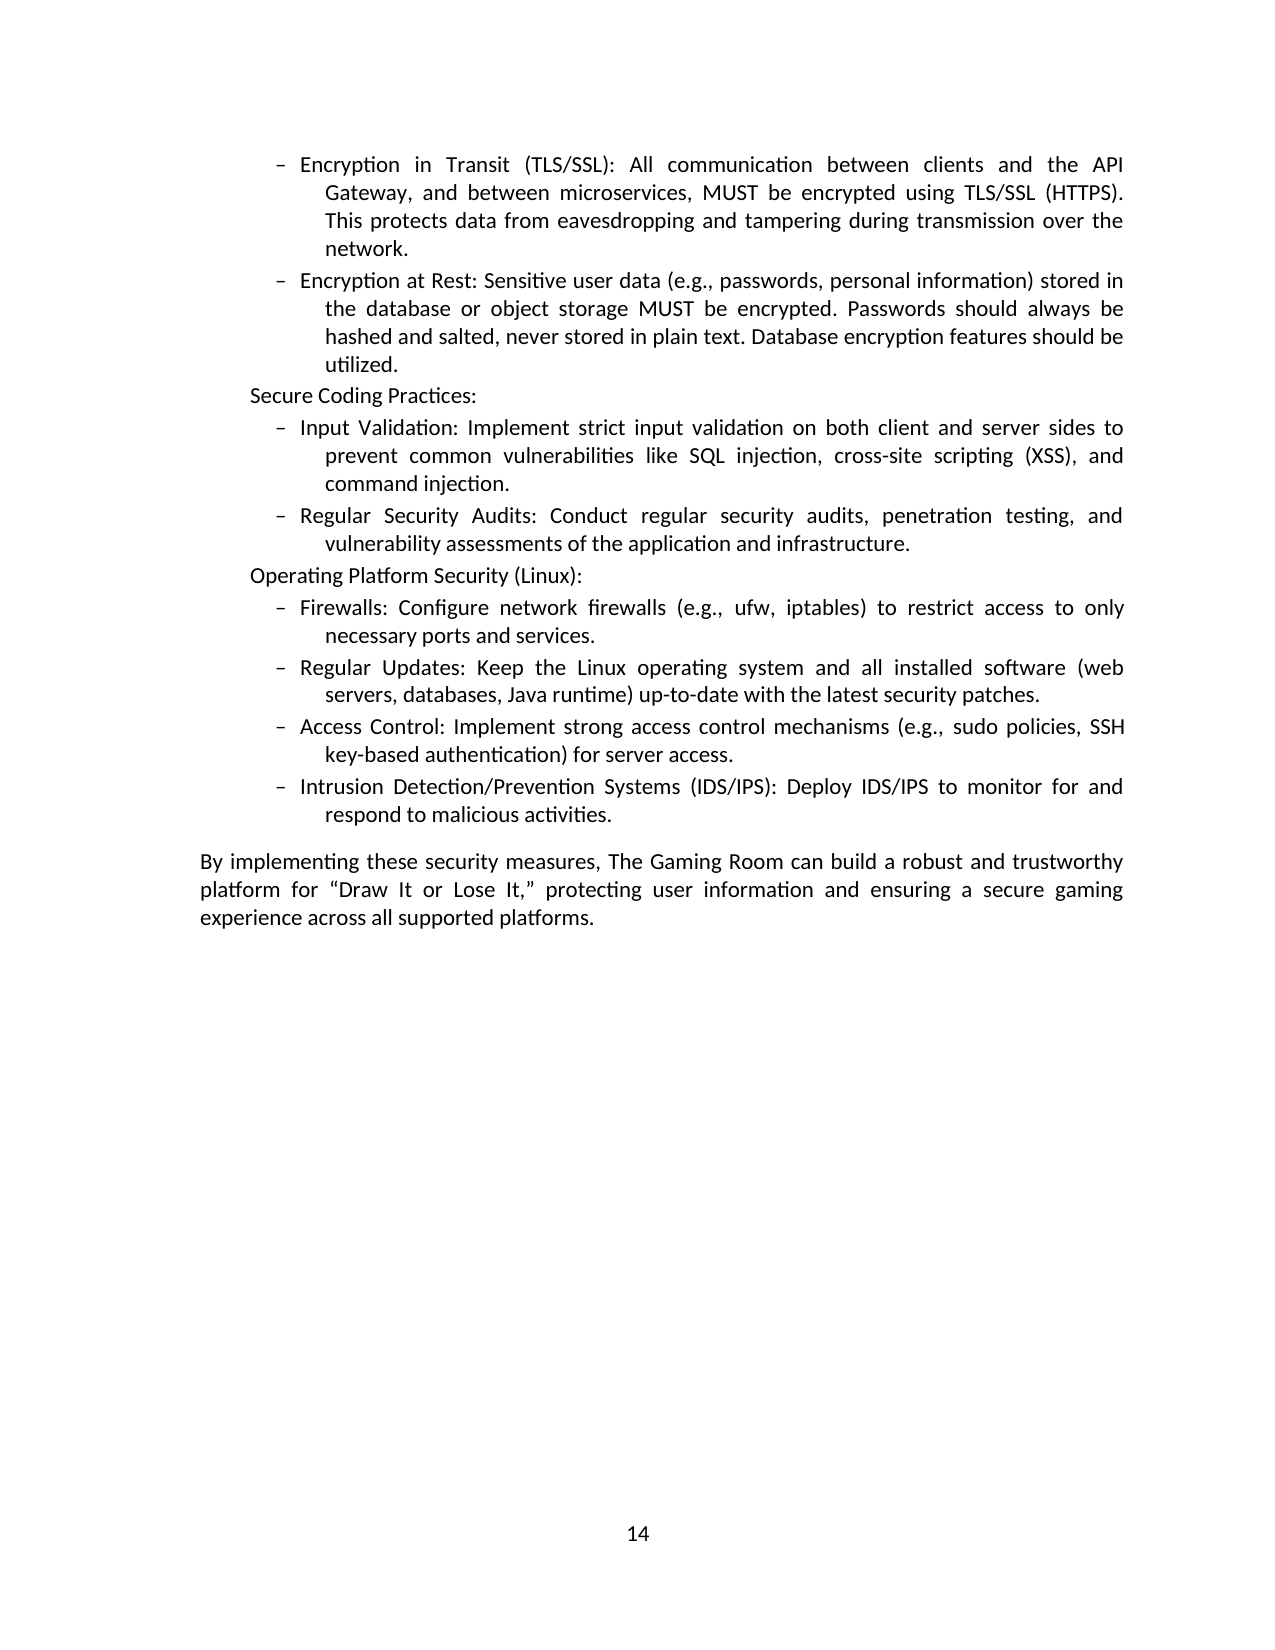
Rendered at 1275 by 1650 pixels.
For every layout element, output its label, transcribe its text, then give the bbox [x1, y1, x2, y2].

list Regular Updates: Keep the Linux operating system and all installed software (web servers, databases, Java runtime) up-to-date with the latest security patches. [275, 653, 1125, 709]
list Regular Security Audits: Conduct regular security audits, penetration testing, and vulnerability assessments of the application and infrastructure. [275, 501, 1125, 557]
list Encryption in Transit (TLS/SSL): All communication between clients and the API Gateway, and between microservices, MUST be encrypted using TLS/SSL (HTTPS). This protects data from eavesdropping and tampering during transmission over the network. [275, 150, 1125, 262]
list Intrusion Detection/Prevention Systems (IDS/IPS): Deploy IDS/IPS to monitor for and respond to malicious activities. [275, 772, 1125, 828]
list Access Control: Implement strong access control mechanisms (e.g., sudo policies, SSH key-based authentication) for server access. [275, 712, 1125, 768]
text Secure Coding Practices: [250, 382, 1125, 410]
text By implementing these security measures, The Gaming Room can build a robust and trustworthy platform for “Draw It or Lose It,” protecting user information and ensuring a secure gaming experience across all supported platforms. [200, 847, 1125, 931]
text Operating Platform Security (Linux): [250, 561, 1125, 589]
list Encryption at Rest: Sensitive user data (e.g., passwords, personal information) stored in the database or object storage MUST be encrypted. Passwords should always be hashed and salted, never stored in plain text. Database encryption features should be utilized. [275, 266, 1125, 378]
list Firewalls: Configure network firewalls (e.g., ufw, iptables) to restrict access to only necessary ports and services. [275, 593, 1125, 649]
list Input Validation: Implement strict input validation on both client and server sides to prevent common vulnerabilities like SQL injection, cross-site scripting (XSS), and command injection. [275, 413, 1125, 497]
